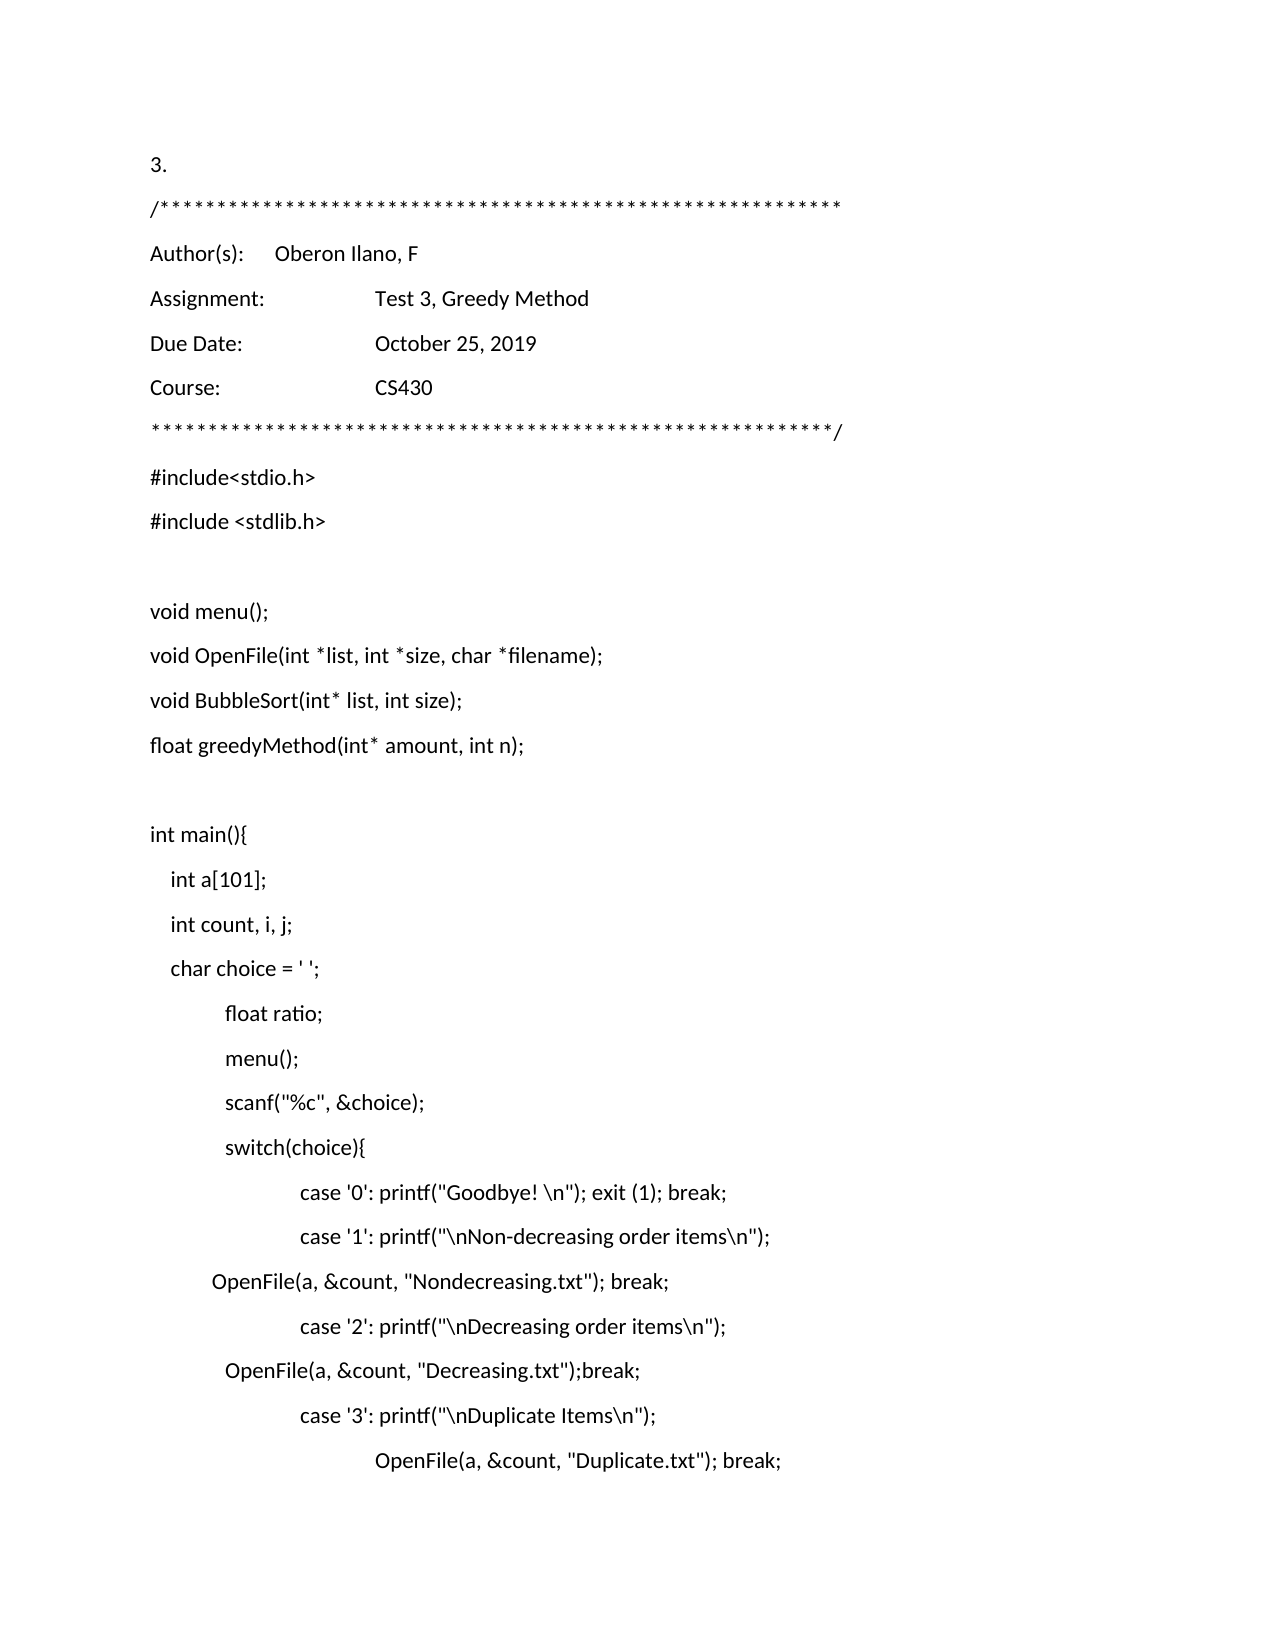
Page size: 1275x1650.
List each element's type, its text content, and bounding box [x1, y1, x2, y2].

text char choice = ' '; [150, 954, 1125, 982]
text case '3': printf("\nDuplicate Items\n"); [150, 1401, 1125, 1429]
text #include <stdlib.h> [150, 507, 1125, 536]
text #include<stdio.h> [150, 463, 1125, 491]
text switch(choice){ [150, 1133, 1125, 1161]
text OpenFile(a, &count, "Duplicate.txt"); break; [150, 1446, 1125, 1474]
text Author(s): Oberon Ilano, F [150, 239, 1125, 267]
text case '0': printf("Goodbye! \n"); exit (1); break; [150, 1178, 1125, 1206]
text void OpenFile(int *list, int *size, char *filename); [150, 642, 1125, 669]
text int a[101]; [150, 865, 1125, 893]
text float ratio; [150, 999, 1125, 1027]
text float greedyMethod(int* amount, int n); [150, 731, 1125, 759]
text void menu(); [150, 597, 1125, 625]
text Course: CS430 [150, 373, 1125, 401]
text ************************************************************/ [150, 418, 1125, 446]
text void BubbleSort(int* list, int size); [150, 686, 1125, 714]
text OpenFile(a, &count, "Decreasing.txt");break; [150, 1357, 1125, 1384]
text scanf("%c", &choice); [150, 1088, 1125, 1116]
text OpenFile(a, &count, "Nondecreasing.txt"); break; [150, 1267, 1125, 1295]
text /************************************************************ [150, 195, 1125, 223]
text 3. [150, 150, 1125, 178]
text case '1': printf("\nNon-decreasing order items\n"); [150, 1222, 1125, 1251]
text int main(){ [150, 820, 1125, 848]
text case '2': printf("\nDecreasing order items\n"); [150, 1312, 1125, 1340]
text menu(); [150, 1044, 1125, 1072]
text Assignment: Test 3, Greedy Method [150, 284, 1125, 312]
text int count, i, j; [150, 910, 1125, 938]
text Due Date: October 25, 2019 [150, 329, 1125, 357]
